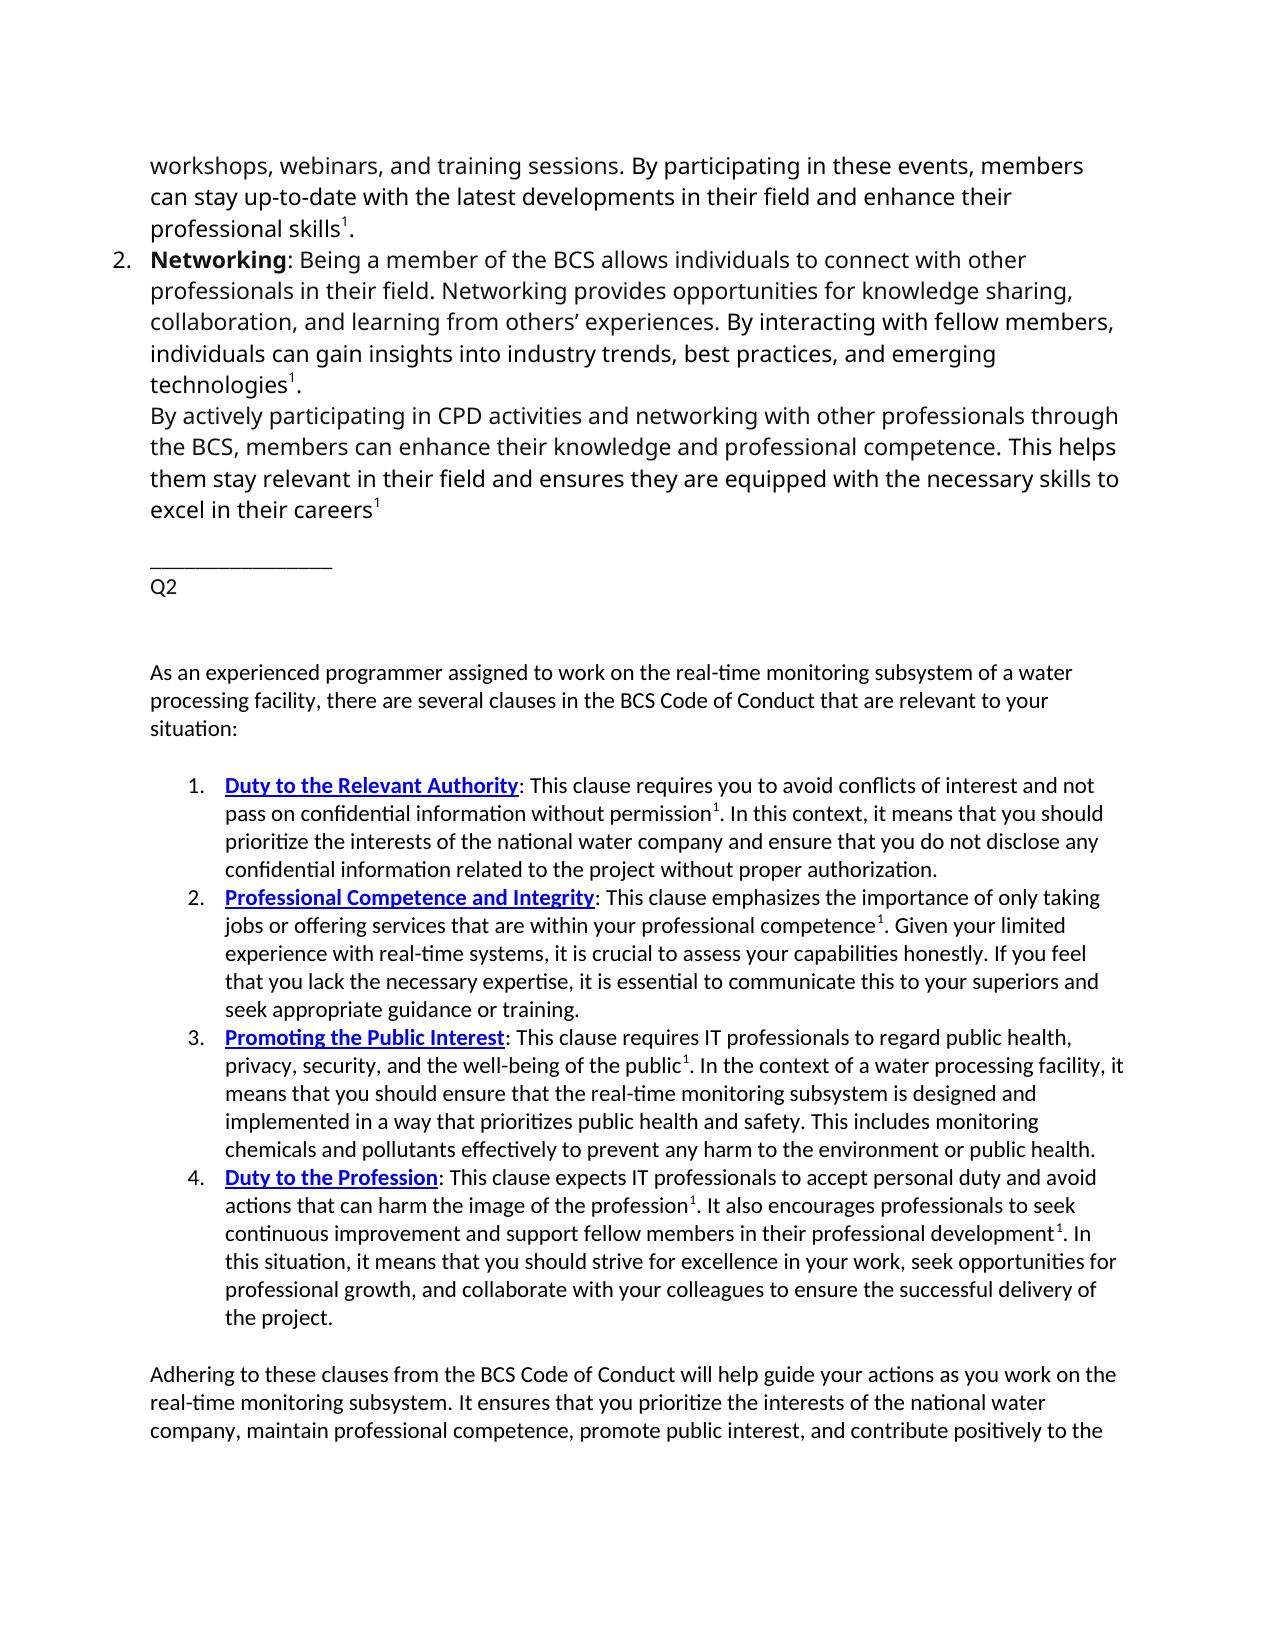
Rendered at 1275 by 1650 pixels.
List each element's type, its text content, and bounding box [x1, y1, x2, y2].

list Promoting the Public Interest: This clause requires IT professionals to regard public health, privacy, security, and the well-being of the public1. In the context of a water processing facility, it means that you should ensure that the real-time monitoring subsystem is designed and implemented in a way that prioritizes public health and safety. This includes monitoring chemicals and pollutants effectively to prevent any harm to the environment or public health. [187, 1081, 1125, 1222]
text As an experienced programmer assigned to work on the real-time monitoring subsystem of a water processing facility, there are several clauses in the BCS Code of Conduct that are relevant to your situation: [150, 658, 1125, 742]
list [112, 150, 1125, 244]
text By actively participating in CPD activities and networking with other professionals through the BCS, members can enhance their knowledge and professional competence. This helps them stay relevant in their field and ensures they are equipped with the necessary skills to excel in their careers1 [150, 400, 1125, 525]
list Duty to the Profession: This clause expects IT professionals to accept personal duty and avoid actions that can harm the image of the profession1. It also encourages professionals to seek continuous improvement and support fellow members in their professional development1. In this situation, it means that you should strive for excellence in your work, seek opportunities for professional growth, and collaborate with your colleagues to ensure the successful delivery of the project. [187, 1251, 1125, 1419]
list Duty to the Relevant Authority: This clause requires you to avoid conflicts of interest and not pass on confidential information without permission1. In this context, it means that you should prioritize the interests of the national water company and ensure that you do not disclose any confidential information related to the project without proper authorization. [187, 771, 1125, 883]
list Networking: Being a member of the BCS allows individuals to connect with other professionals in their field. Networking provides opportunities for knowledge sharing, collaboration, and learning from others’ experiences. By interacting with fellow members, individuals can gain insights into industry trends, best practices, and emerging technologies1. [112, 244, 1125, 400]
list Professional Competence and Integrity: This clause emphasizes the importance of only taking jobs or offering services that are within your professional competence1. Given your limited experience with real-time systems, it is crucial to assess your capabilities honestly. If you feel that you lack the necessary expertise, it is essential to communicate this to your superiors and seek appropriate guidance or training. [187, 912, 1125, 1052]
text ________________ Q2 [150, 544, 1125, 628]
